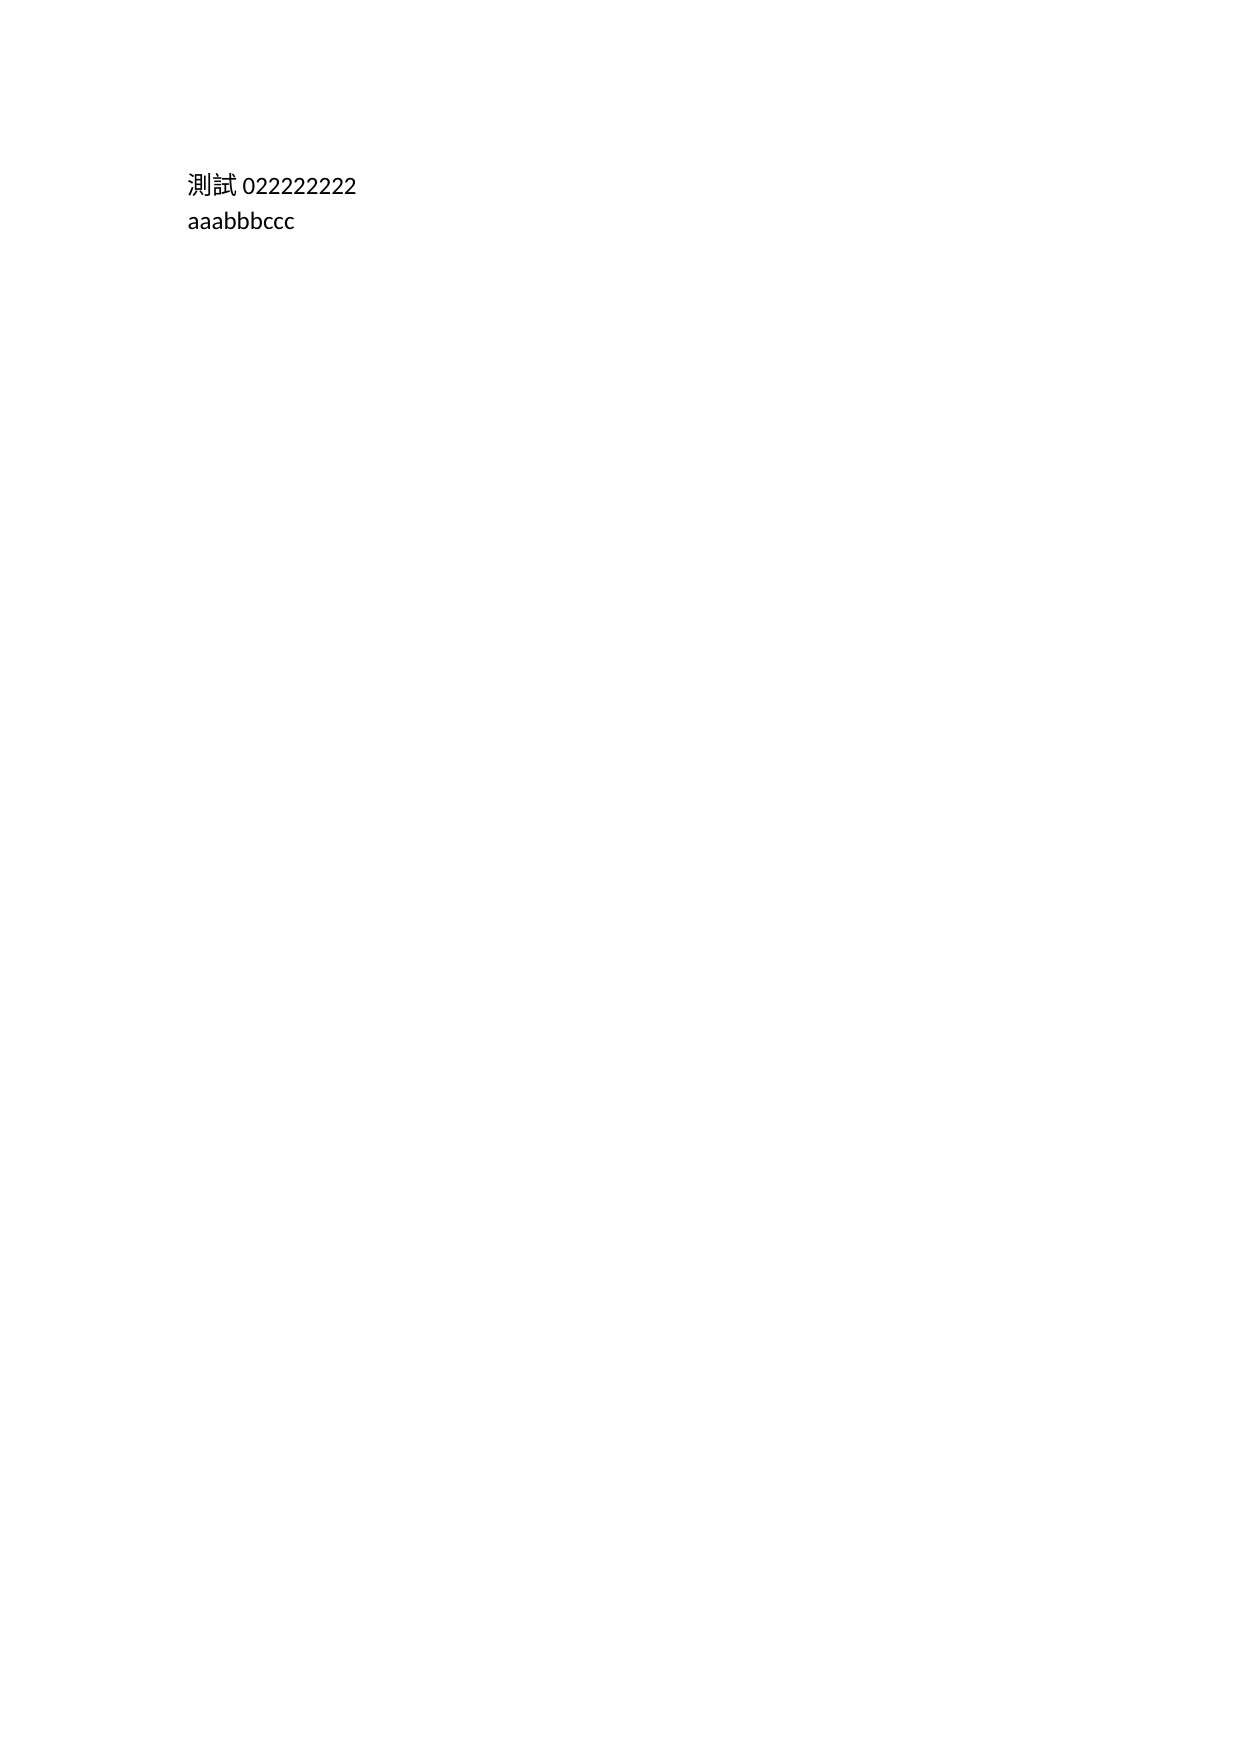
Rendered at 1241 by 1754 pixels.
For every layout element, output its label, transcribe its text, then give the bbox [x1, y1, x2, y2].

text aaabbbccc [187, 202, 1053, 239]
text 測試022222222 [187, 164, 1053, 202]
